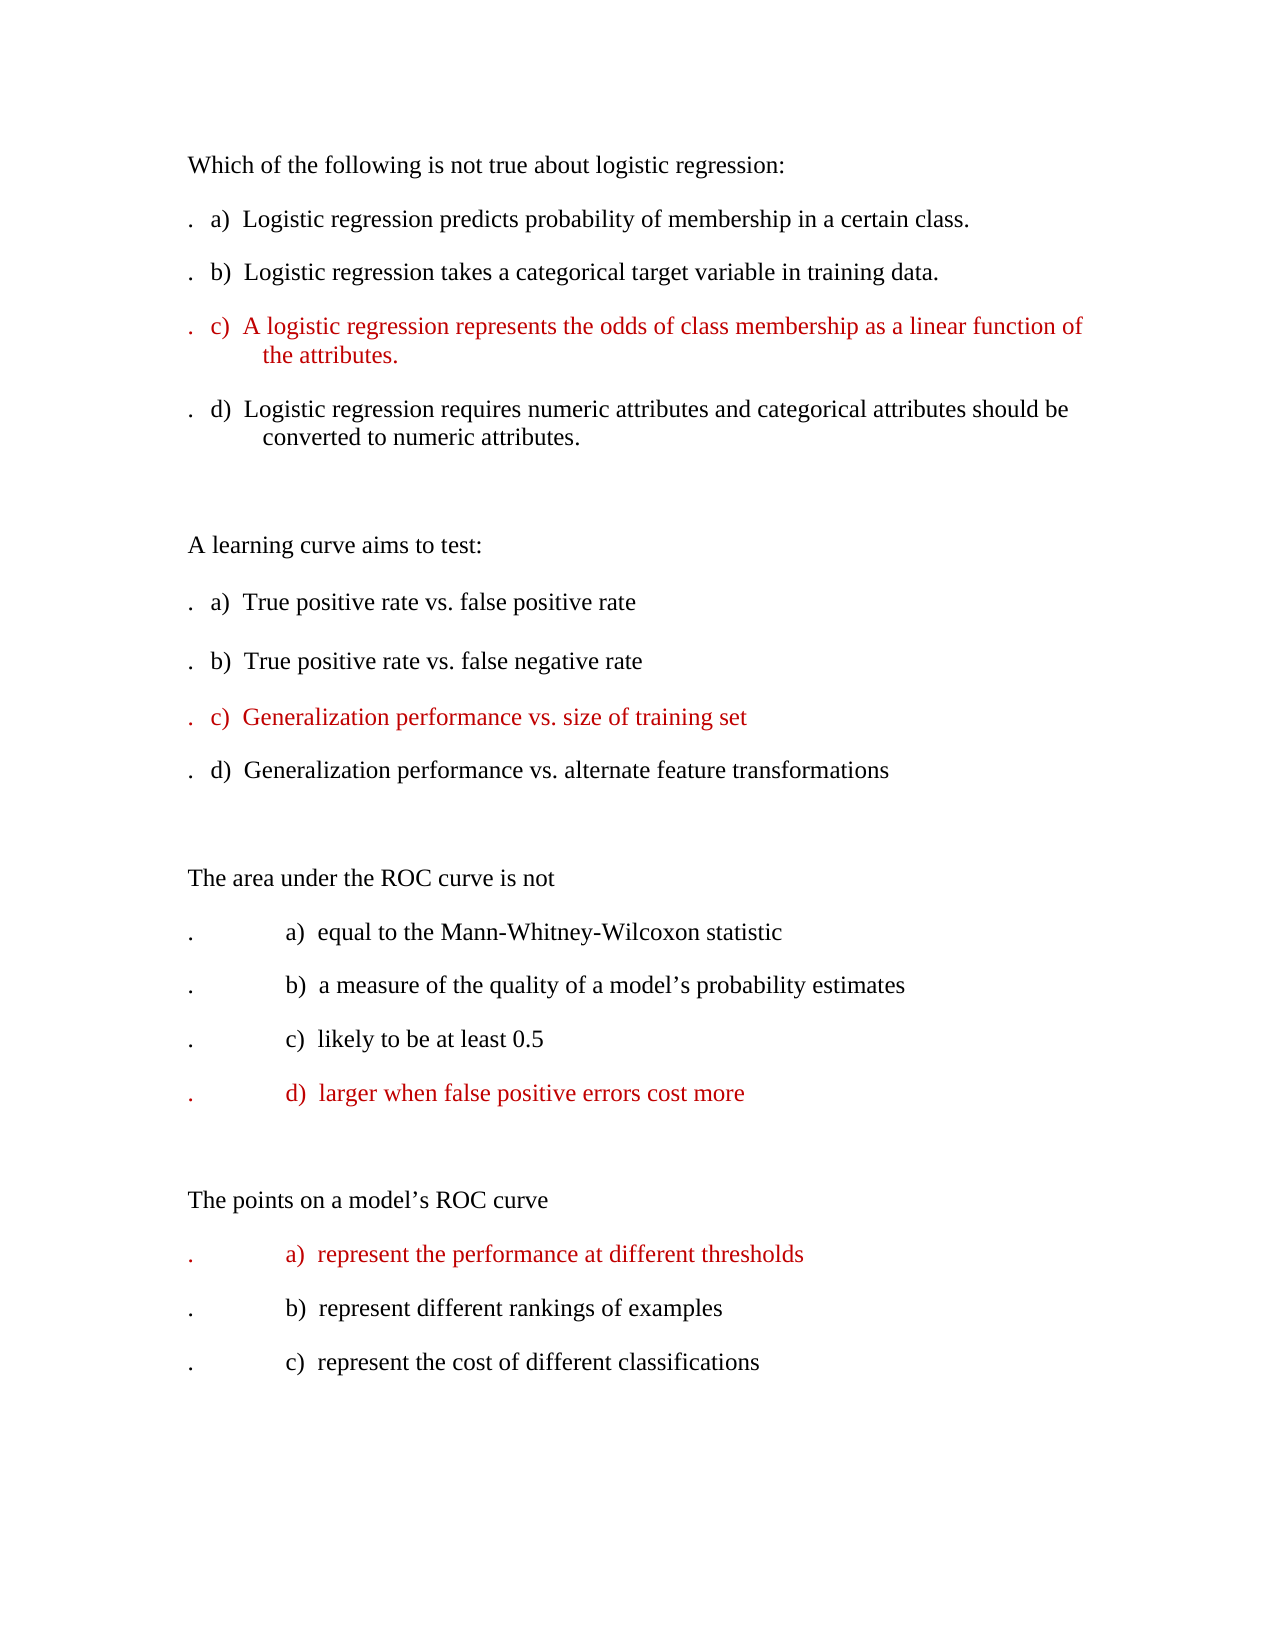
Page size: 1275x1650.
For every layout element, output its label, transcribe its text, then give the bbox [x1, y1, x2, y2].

list a) Logistic regression predicts probability of membership in a certain class. [187, 204, 1087, 232]
list b) a measure of the quality of a model’s probability estimates [187, 971, 1087, 999]
list a) True positive rate vs. false positive rate [187, 584, 1087, 618]
list a) equal to the Mann-Whitney-Wilcoxon statistic [187, 917, 1087, 946]
list a) represent the performance at different thresholds [187, 1239, 1087, 1268]
list d) larger when false positive errors cost more [187, 1078, 1087, 1107]
list b) True positive rate vs. false negative rate [187, 643, 1087, 677]
list b) Logistic regression takes a categorical target variable in training data. [187, 257, 1087, 286]
list c) likely to be at least 0.5 [187, 1024, 1087, 1053]
list d) Logistic regression requires numeric attributes and categorical attributes should be converted to numeric attributes. [187, 394, 1087, 451]
list c) Generalization performance vs. size of training set [187, 702, 1087, 731]
list c) A logistic regression represents the odds of class membership as a linear function of the attributes. [187, 311, 1087, 369]
text The area under the ROC curve is not [187, 863, 1087, 892]
list b) represent different rankings of examples [187, 1293, 1087, 1322]
text The points on a model’s ROC curve [187, 1186, 1087, 1214]
list c) represent the cost of different classifications [187, 1347, 1087, 1376]
text Which of the following is not true about logistic regression: [187, 150, 1087, 179]
text A learning curve aims to test: [187, 530, 1087, 559]
list d) Generalization performance vs. alternate feature transformations [187, 756, 1087, 784]
